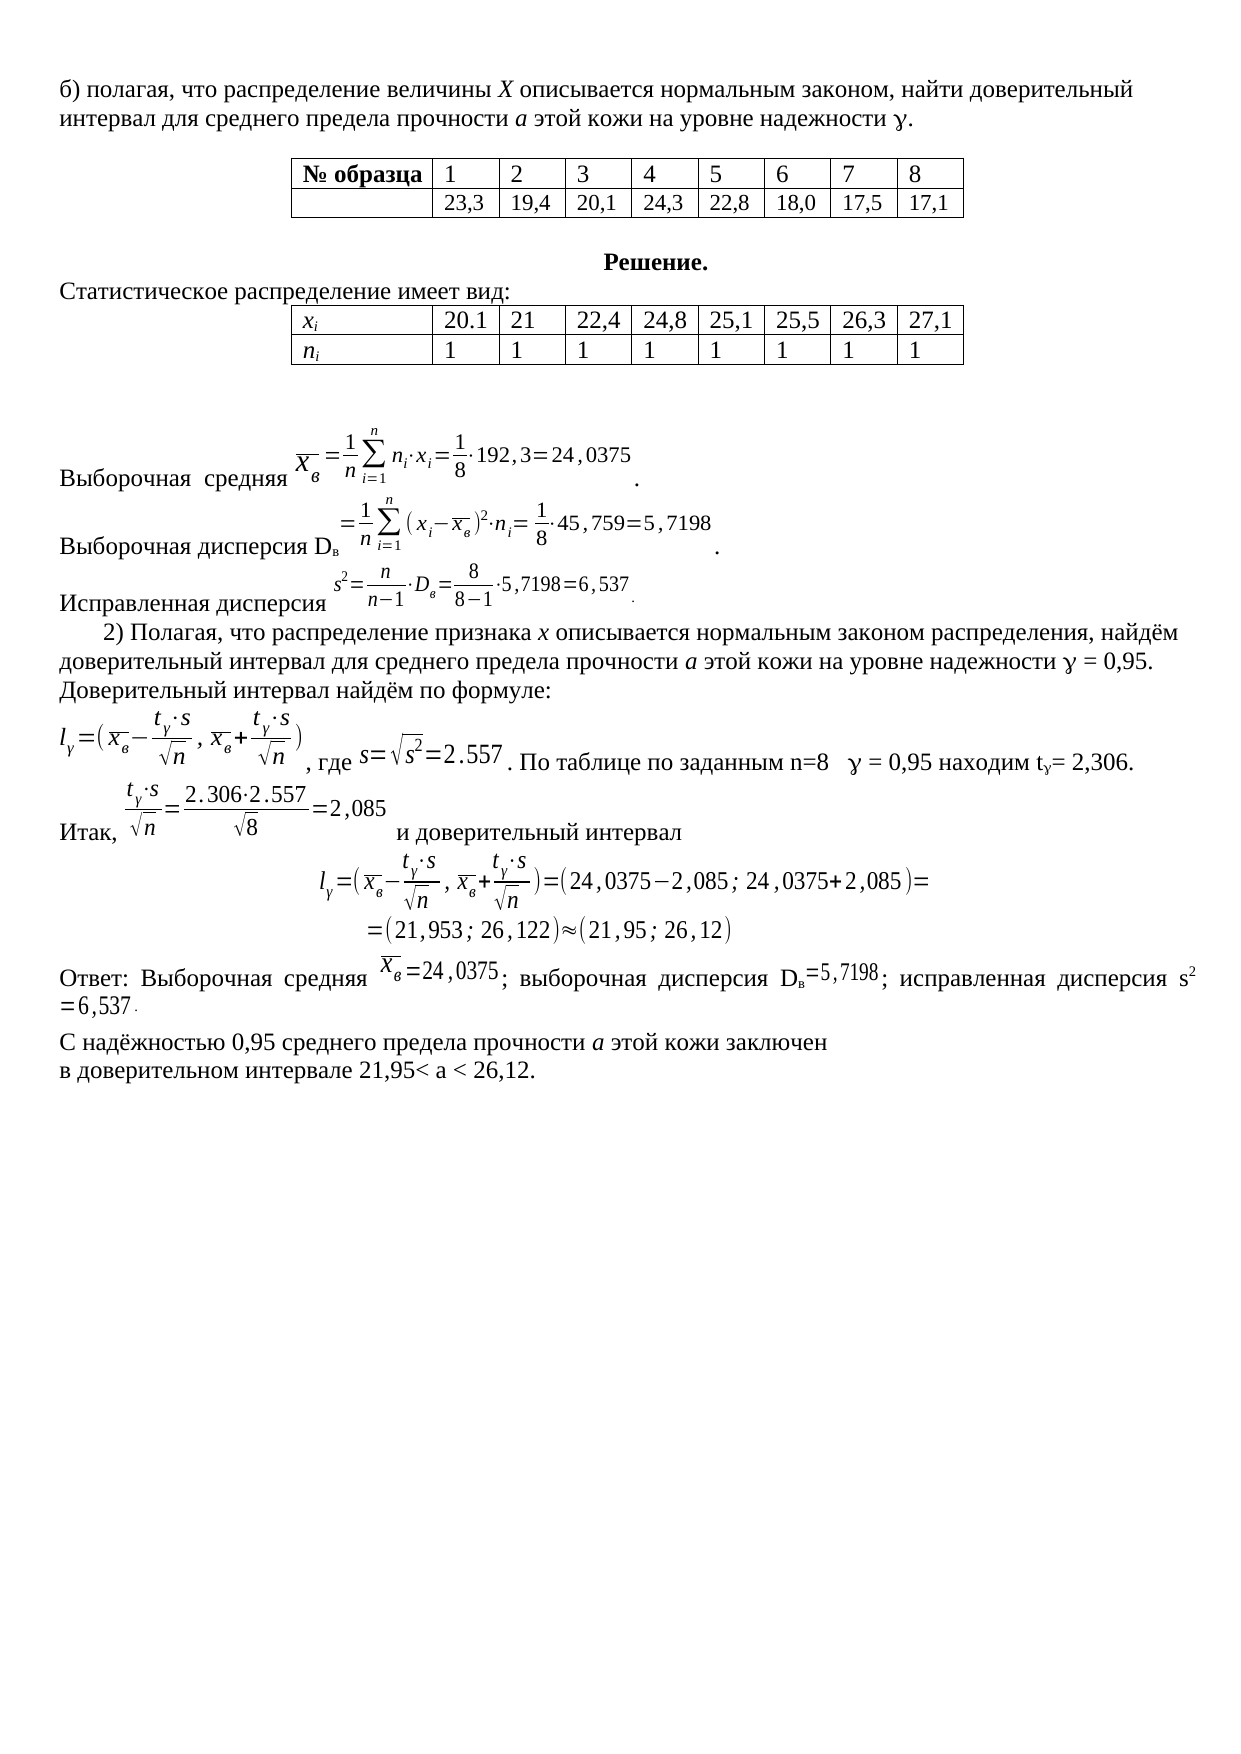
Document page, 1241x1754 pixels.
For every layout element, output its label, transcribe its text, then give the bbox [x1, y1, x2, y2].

table_header 20.1 [433, 306, 499, 334]
table_header 26,3 [831, 306, 897, 334]
table_cell 1 [765, 335, 830, 364]
table_header 3 [566, 159, 631, 187]
text Статистическое распределение имеет вид: [59, 276, 1196, 304]
table_cell [292, 189, 432, 217]
table_header 8 [898, 159, 963, 187]
table_header xi [292, 306, 432, 334]
table_cell 1 [500, 335, 565, 364]
table_cell 1 [831, 335, 897, 364]
table_header 25,5 [765, 306, 830, 334]
text Выборочная средняя . [59, 423, 1196, 492]
table_header 7 [831, 159, 897, 187]
table_header 2 [500, 159, 565, 187]
table_cell 1 [699, 335, 764, 364]
text Ответ: Выборочная средняя ; выборочная дисперсия Dв; исправленная дисперсия s2. [59, 946, 1196, 1027]
table_cell ni [292, 335, 432, 364]
table_cell 18,0 [765, 189, 830, 217]
table_cell 19,4 [500, 189, 565, 217]
text 2) Полагая, что распределение признака х описывается нормальным законом распределения, найдём доверительный интервал для среднего предела прочности a этой кожи на уровне надежности  = 0,95. Доверительный интервал найдём по формуле: [59, 617, 1196, 703]
table_header 4 [632, 159, 698, 187]
table_header 27,1 [898, 306, 963, 334]
table_header № образца [292, 159, 432, 187]
table_cell 23,3 [433, 189, 499, 217]
table_header 25,1 [699, 306, 764, 334]
table_cell 20,1 [566, 189, 631, 217]
table_cell 17,1 [898, 189, 963, 217]
text С надёжностью 0,95 среднего предела прочности a этой кожи заключен [59, 1027, 1196, 1055]
table_header 5 [699, 159, 764, 187]
text Итак, и доверительный интервал [59, 775, 1196, 846]
text , где . по таблице по заданным n=8  = 0,95 находим t= 2,306. [59, 703, 1196, 775]
table_cell 17,5 [831, 189, 897, 217]
table_header 6 [765, 159, 830, 187]
text Исправленная дисперсия . [59, 559, 1196, 617]
table_header 22,4 [566, 306, 631, 334]
table_header 24,8 [632, 306, 698, 334]
table_cell 1 [898, 335, 963, 364]
text б) полагая, что распределение величины Х описывается нормальным законом, найти доверительный интервал для среднего предела прочности a этой кожи на уровне надежности . [59, 74, 1196, 131]
table_cell 24,3 [632, 189, 698, 217]
table_header 1 [433, 159, 499, 187]
table_cell 1 [566, 335, 631, 364]
table_cell 22,8 [699, 189, 764, 217]
text Решение. [59, 247, 1196, 276]
text Выборочная дисперсия Dв. [59, 492, 1196, 559]
table_header 21 [500, 306, 565, 334]
table_cell 1 [632, 335, 698, 364]
text в доверительном интервале 21,95< а < 26,12. [59, 1055, 1196, 1084]
table_cell 1 [433, 335, 499, 364]
